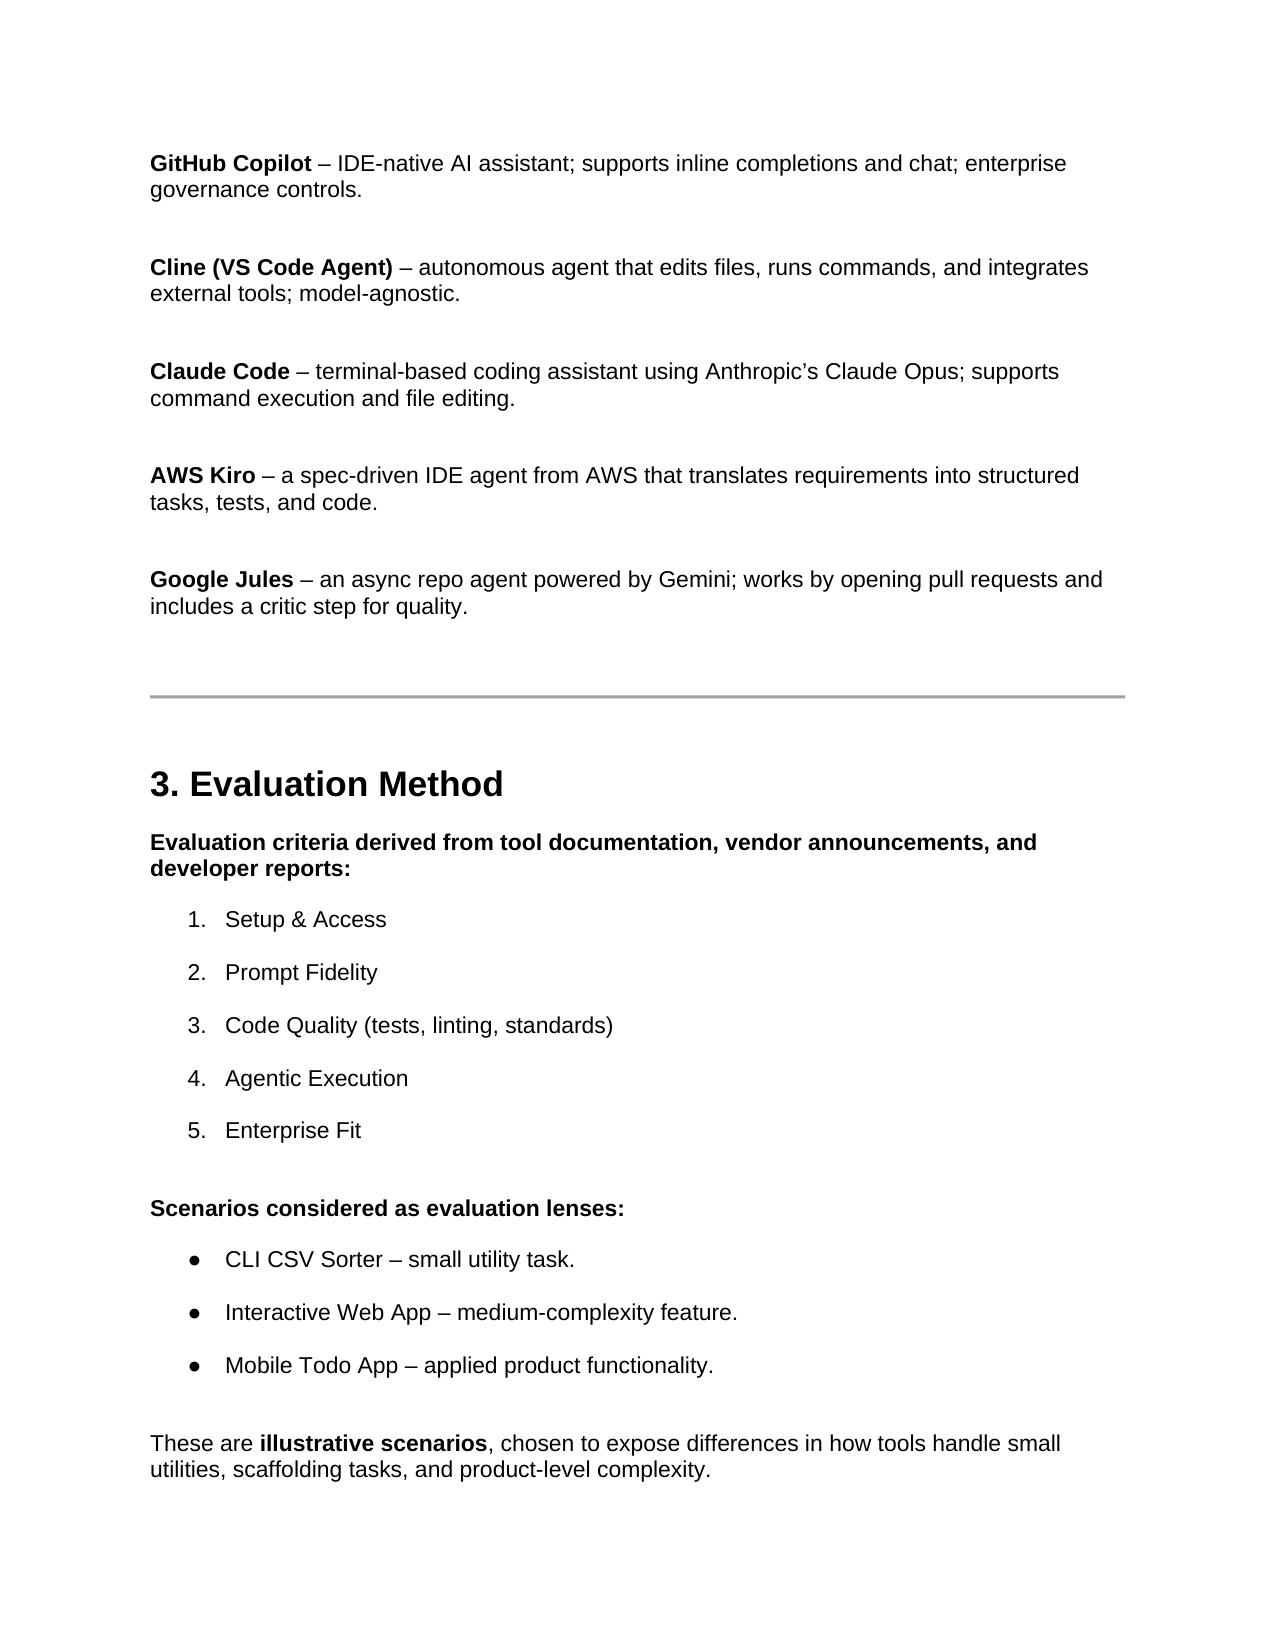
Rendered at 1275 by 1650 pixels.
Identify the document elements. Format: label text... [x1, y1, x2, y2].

text Google Jules – an async repo agent powered by Gemini; works by opening pull requests and includes a critic step for quality. [150, 566, 1125, 619]
text GitHub Copilot – IDE-native AI assistant; supports inline completions and chat; enterprise governance controls. [150, 150, 1125, 229]
text Claude Code – terminal-based coding assistant using Anthropic’s Claude Opus; supports command execution and file editing. [150, 358, 1125, 437]
text Evaluation criteria derived from tool documentation, vendor announcements, and developer reports: [150, 829, 1125, 881]
list Setup & Access [187, 906, 1125, 959]
text Scenarios considered as evaluation lenses: [150, 1195, 1125, 1221]
text AWS Kiro – a spec-driven IDE agent from AWS that translates requirements into structured tasks, tests, and code. [150, 462, 1125, 541]
list CLI CSV Sorter – small utility task. [187, 1246, 1125, 1299]
list Agentic Execution [187, 1064, 1125, 1117]
list Prompt Fidelity [187, 959, 1125, 1012]
subtitle 3. Evaluation Method [150, 763, 1125, 804]
list Mobile Todo App – applied product functionality. [187, 1352, 1125, 1404]
text These are illustrative scenarios, chosen to expose differences in how tools handle small utilities, scaffolding tasks, and product-level complexity. [150, 1429, 1125, 1482]
list Enterprise Fit [187, 1117, 1125, 1170]
list Interactive Web App – medium-complexity feature. [187, 1299, 1125, 1352]
list Code Quality (tests, linting, standards) [187, 1012, 1125, 1064]
text Cline (VS Code Agent) – autonomous agent that edits files, runs commands, and integrates external tools; model-agnostic. [150, 254, 1125, 333]
